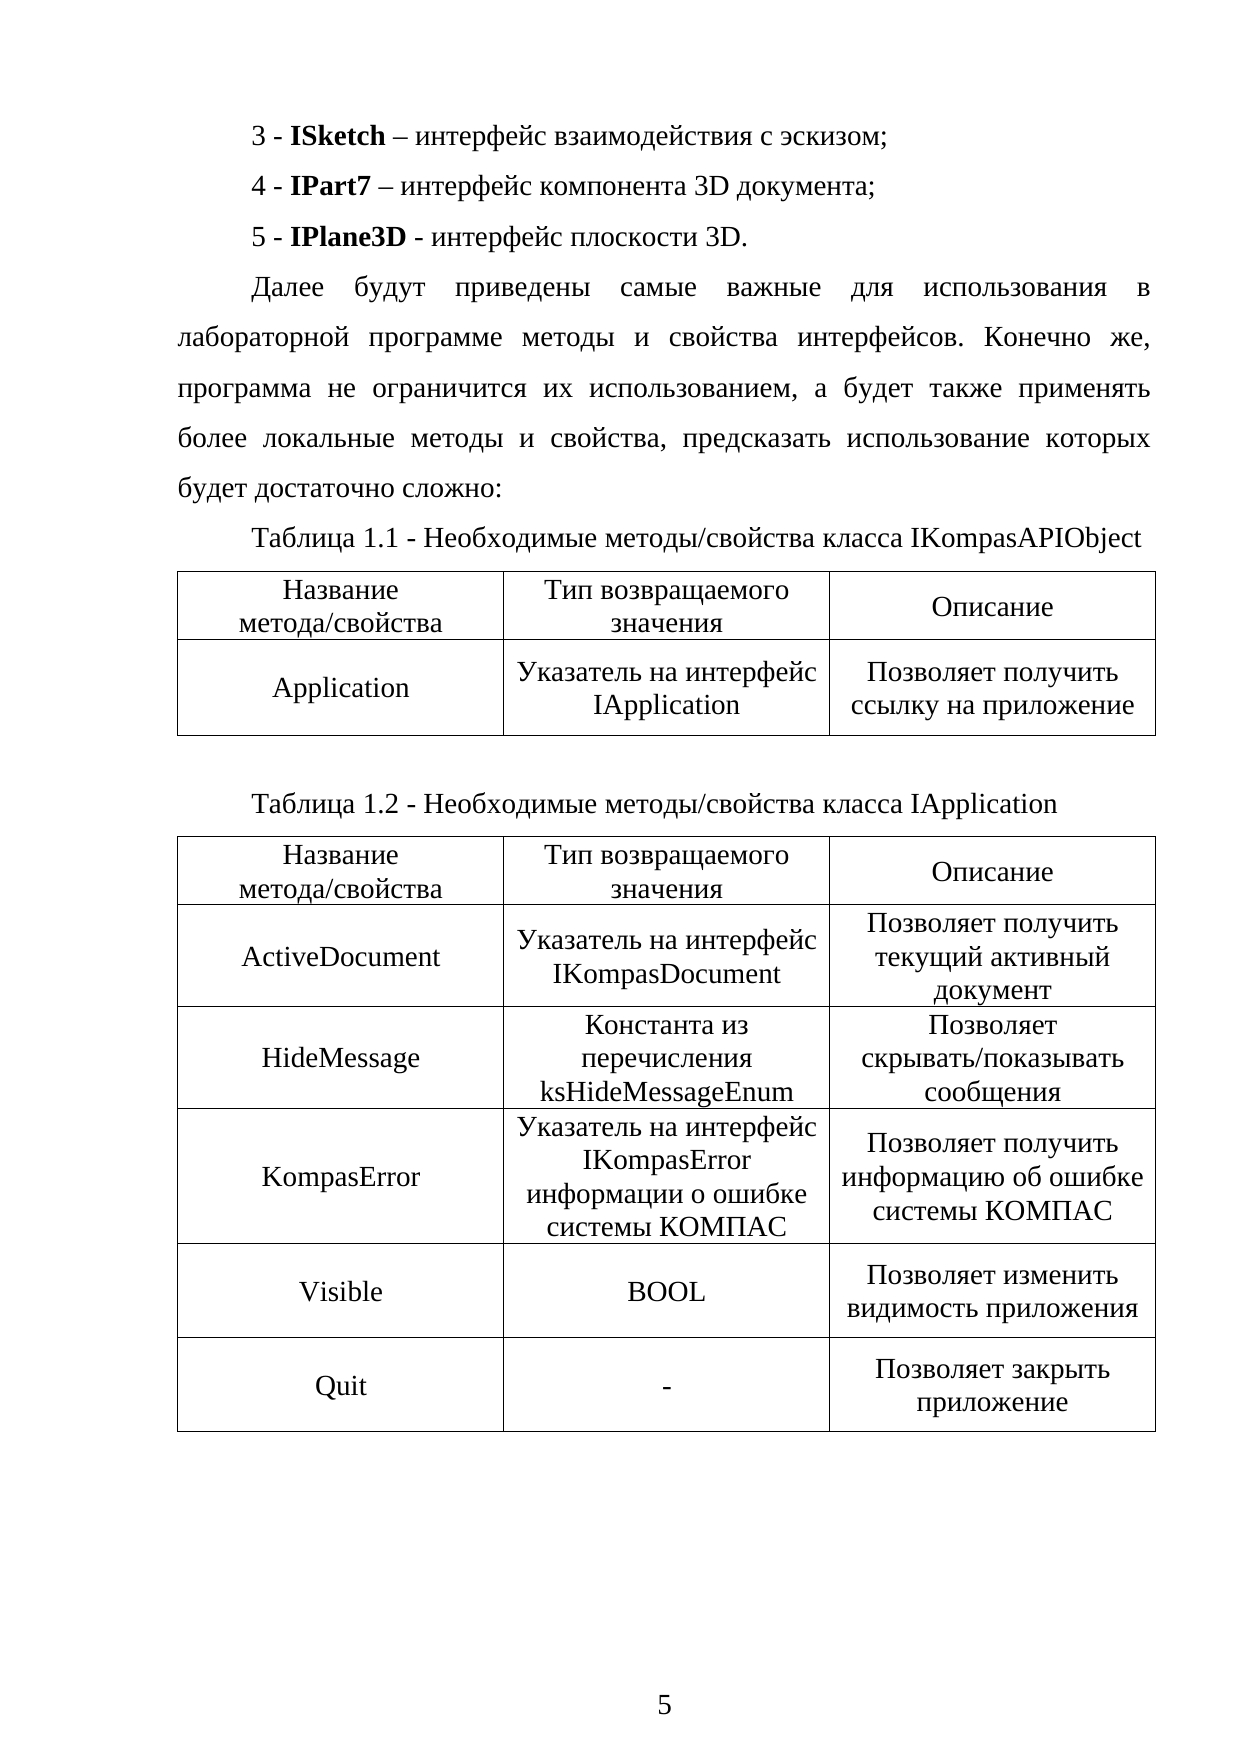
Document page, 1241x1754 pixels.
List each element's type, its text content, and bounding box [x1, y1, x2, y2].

table_cell Позволяет изменить видимость приложения [830, 1244, 1155, 1337]
table_cell Указатель на интерфейс IKompasDocument [504, 905, 829, 1006]
table_cell ActiveDocument [178, 905, 503, 1006]
table_header Описание [830, 572, 1155, 639]
table_cell Указатель на интерфейс IKompasError информации о ошибке системы КОМПАС [504, 1109, 829, 1243]
table_cell Visible [178, 1244, 503, 1337]
text 4 - IPart7 – интерфейс компонента 3D документа; [177, 168, 1152, 202]
text Таблица 1.1 - Необходимые методы/свойства класса IKompasAPIObject [177, 521, 1152, 554]
table_header Название метода/свойства [178, 837, 503, 904]
text 3 - ISketch – интерфейс взаимодействия с эскизом; [177, 118, 1152, 152]
table_header Описание [830, 837, 1155, 904]
table_cell Позволяет получить текущий активный документ [830, 905, 1155, 1006]
table_cell Позволяет получить ссылку на приложение [830, 640, 1155, 734]
table_cell Указатель на интерфейс IApplication [504, 640, 829, 734]
table_cell KompasError [178, 1109, 503, 1243]
table_cell BOOL [504, 1244, 829, 1337]
table_header Название метода/свойства [178, 572, 503, 639]
text Таблица 1.2 - Необходимые методы/свойства класса IApplication [177, 786, 1152, 819]
text 5 - IPlane3D - интерфейс плоскости 3D. [177, 219, 1152, 252]
table_header Тип возвращаемого значения [504, 572, 829, 639]
table_cell - [504, 1338, 829, 1431]
table_header Тип возвращаемого значения [504, 837, 829, 904]
table_cell Позволяет закрыть приложение [830, 1338, 1155, 1431]
table_cell Quit [178, 1338, 503, 1431]
table_cell Позволяет скрывать/показывать сообщения [830, 1007, 1155, 1108]
table_cell Константа из перечисления ksHideMessageEnum [504, 1007, 829, 1108]
table_cell HideMessage [178, 1007, 503, 1108]
text Далее будут приведены самые важные для использования в лабораторной программе методы и свойства интерфейсов. Конечно же, программа не ограничится их использованием, а будет также применять более локальные методы и свойства, предсказать использование которых будет достаточно сложно: [177, 269, 1152, 504]
table_cell Позволяет получить информацию об ошибке системы КОМПАС [830, 1109, 1155, 1243]
table_cell Application [178, 640, 503, 734]
